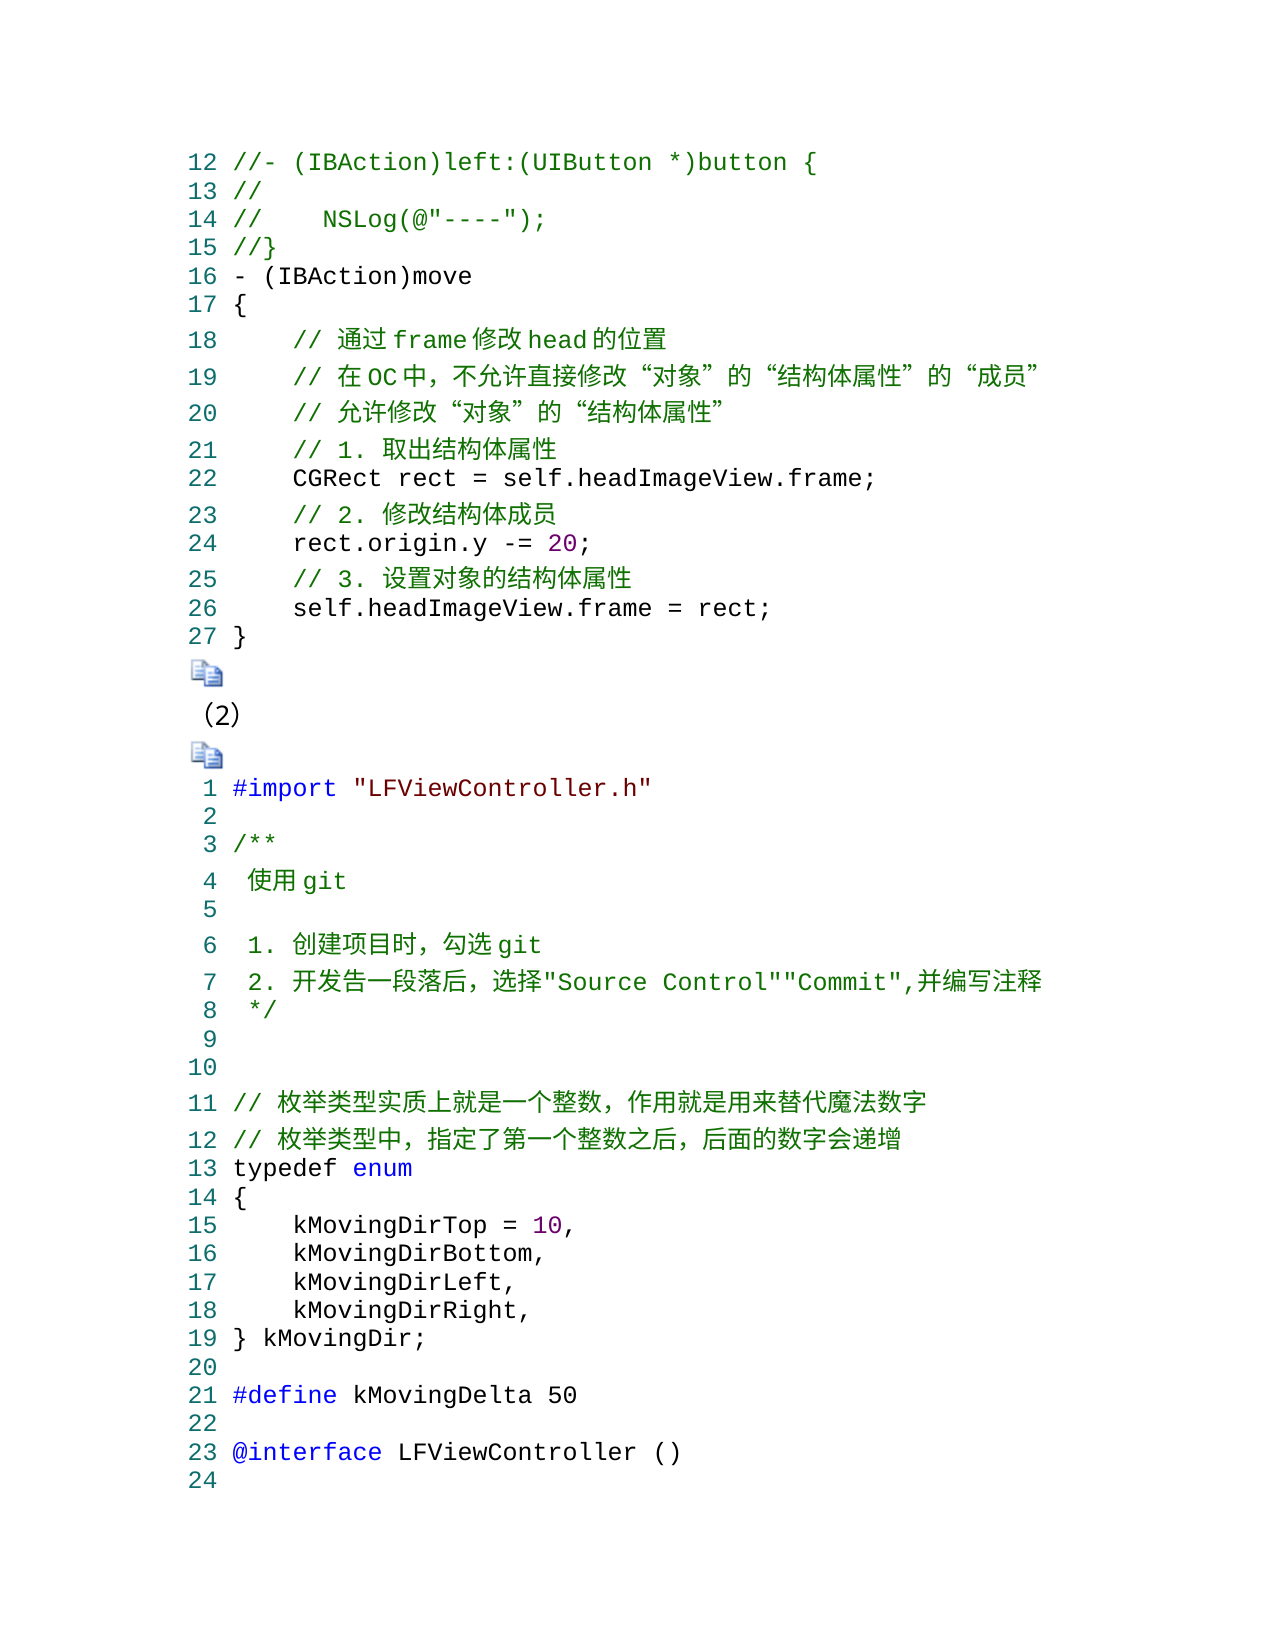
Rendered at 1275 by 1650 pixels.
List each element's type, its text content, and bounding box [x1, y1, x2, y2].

text 9 [187, 1026, 1087, 1054]
text 20 [187, 1354, 1087, 1382]
picture [187, 733, 230, 776]
text 10 [187, 1054, 1087, 1083]
text 3 /** [187, 832, 1087, 860]
text 20 // 允许修改“对象”的“结构体属性” [187, 393, 1087, 429]
text 21 // 1. 取出结构体属性 [187, 429, 1087, 466]
text 24 rect.origin.y -= 20; [187, 531, 1087, 559]
text 18 kMovingDirRight, [187, 1297, 1087, 1326]
text 21 #define kMovingDelta 50 [187, 1382, 1087, 1411]
text 16 - (IBAction)move [187, 263, 1087, 292]
text 1 #import "LFViewController.h" [187, 775, 1087, 803]
text 26 self.headImageView.frame = rect; [187, 595, 1087, 624]
text 17 { [187, 292, 1087, 320]
text 22 [187, 1411, 1087, 1439]
text 14 // NSLog(@"----"); [187, 207, 1087, 235]
text 5 [187, 897, 1087, 925]
text 22 CGRect rect = self.headImageView.frame; [187, 466, 1087, 494]
text 13 typedef enum [187, 1156, 1087, 1184]
text 19 } kMovingDir; [187, 1326, 1087, 1354]
text 12 //- (IBAction)left:(UIButton *)button { [187, 150, 1087, 178]
text 7 2. 开发告一段落后，选择"Source Control""Commit",并编写注释 [187, 961, 1087, 998]
text 15 kMovingDirTop = 10, [187, 1212, 1087, 1241]
text 17 kMovingDirLeft, [187, 1269, 1087, 1297]
text 19 // 在OC中，不允许直接修改“对象”的“结构体属性”的“成员” [187, 356, 1087, 393]
text 23 // 2. 修改结构体成员 [187, 494, 1087, 531]
text 14 { [187, 1184, 1087, 1212]
text 23 @interface LFViewController () [187, 1439, 1087, 1467]
text 11 // 枚举类型实质上就是一个整数，作用就是用来替代魔法数字 [187, 1083, 1087, 1119]
text 2 [187, 803, 1087, 832]
text 27 } [187, 624, 1087, 652]
text 4 使用git [187, 860, 1087, 897]
picture [187, 652, 230, 694]
text 25 // 3. 设置对象的结构体属性 [187, 559, 1087, 595]
text 12 // 枚举类型中，指定了第一个整数之后，后面的数字会递增 [187, 1119, 1087, 1156]
text 16 kMovingDirBottom, [187, 1241, 1087, 1269]
text （2） [187, 694, 1087, 733]
text 15 //} [187, 235, 1087, 263]
text 8 */ [187, 998, 1087, 1026]
text 6 1. 创建项目时，勾选git [187, 925, 1087, 961]
text 24 [187, 1467, 1087, 1496]
text 13 // [187, 178, 1087, 207]
text 18 // 通过frame修改head的位置 [187, 320, 1087, 356]
